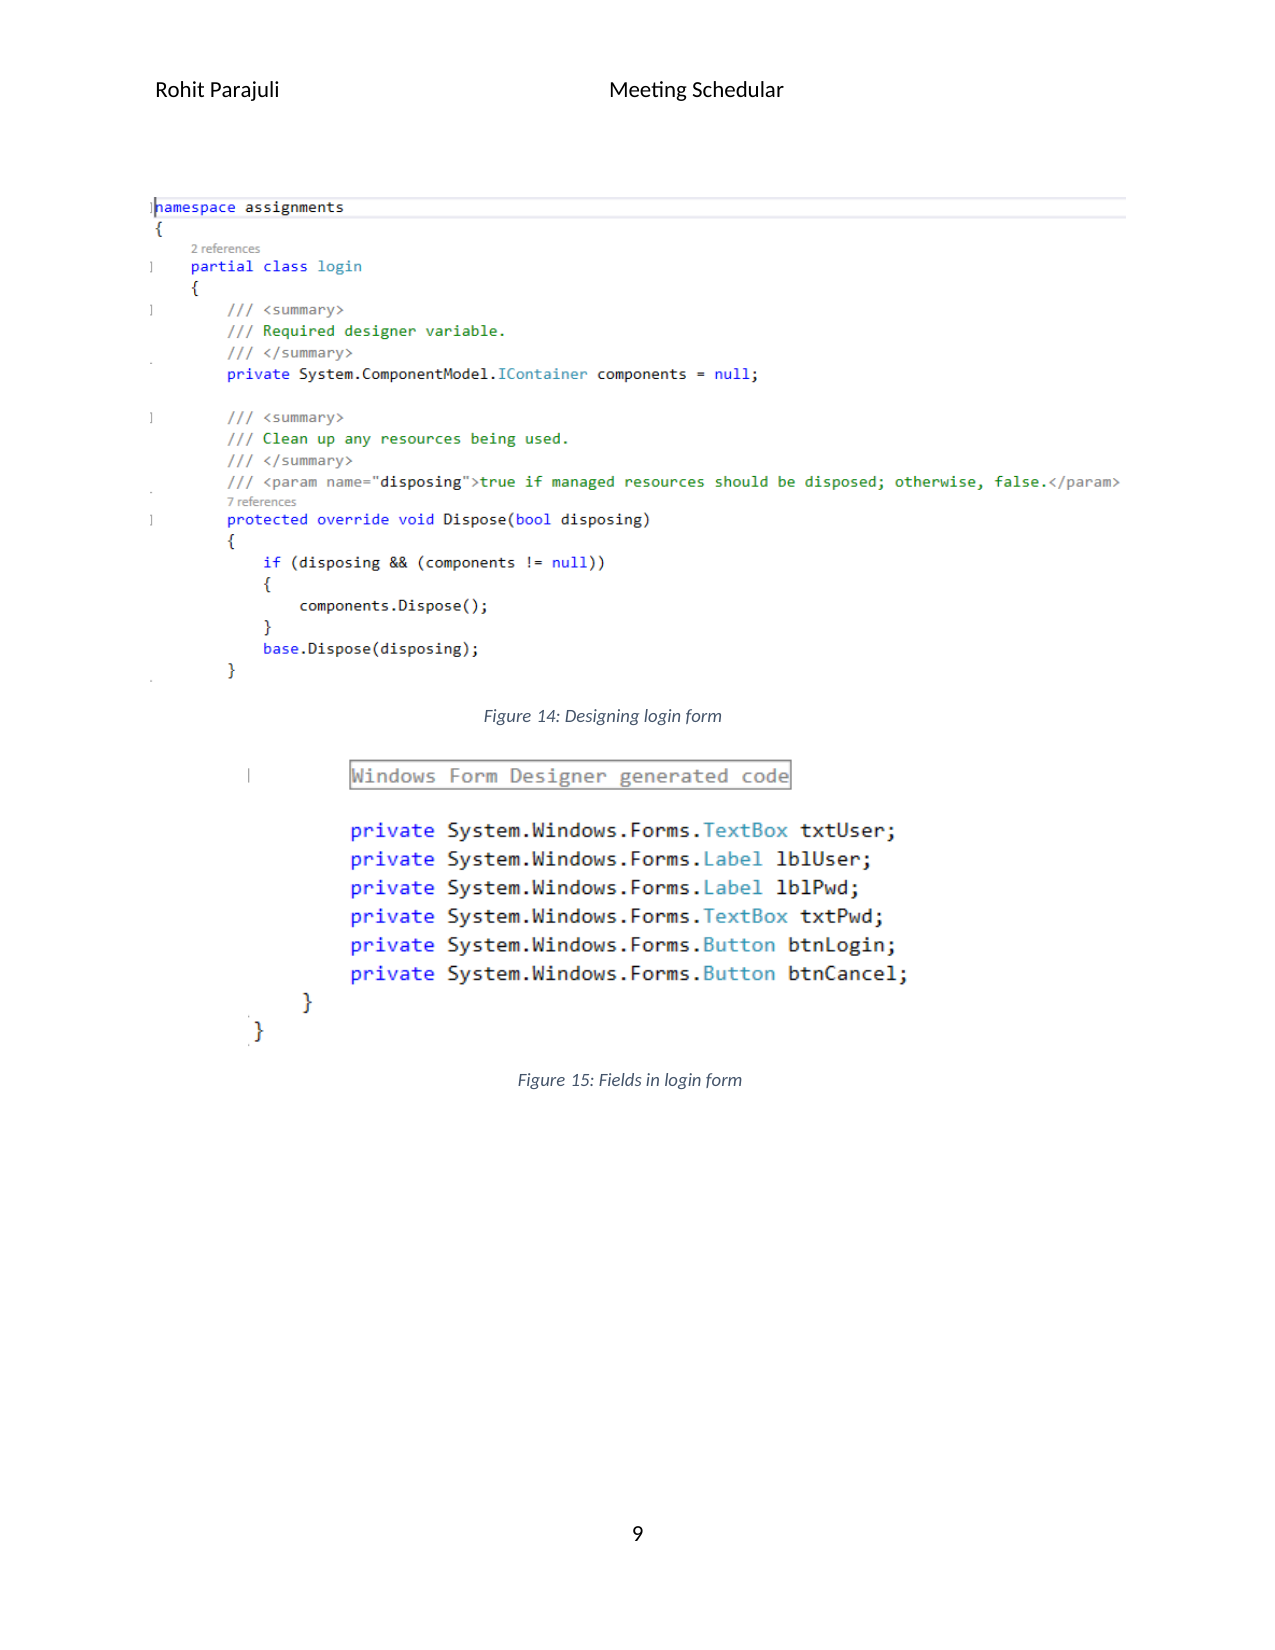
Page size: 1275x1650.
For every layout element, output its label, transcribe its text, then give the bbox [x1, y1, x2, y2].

picture [248, 747, 950, 1049]
picture [150, 197, 1126, 686]
text Figure 14: Designing login form [150, 704, 1125, 727]
text Figure 15: Fields in login form [150, 1068, 1125, 1091]
